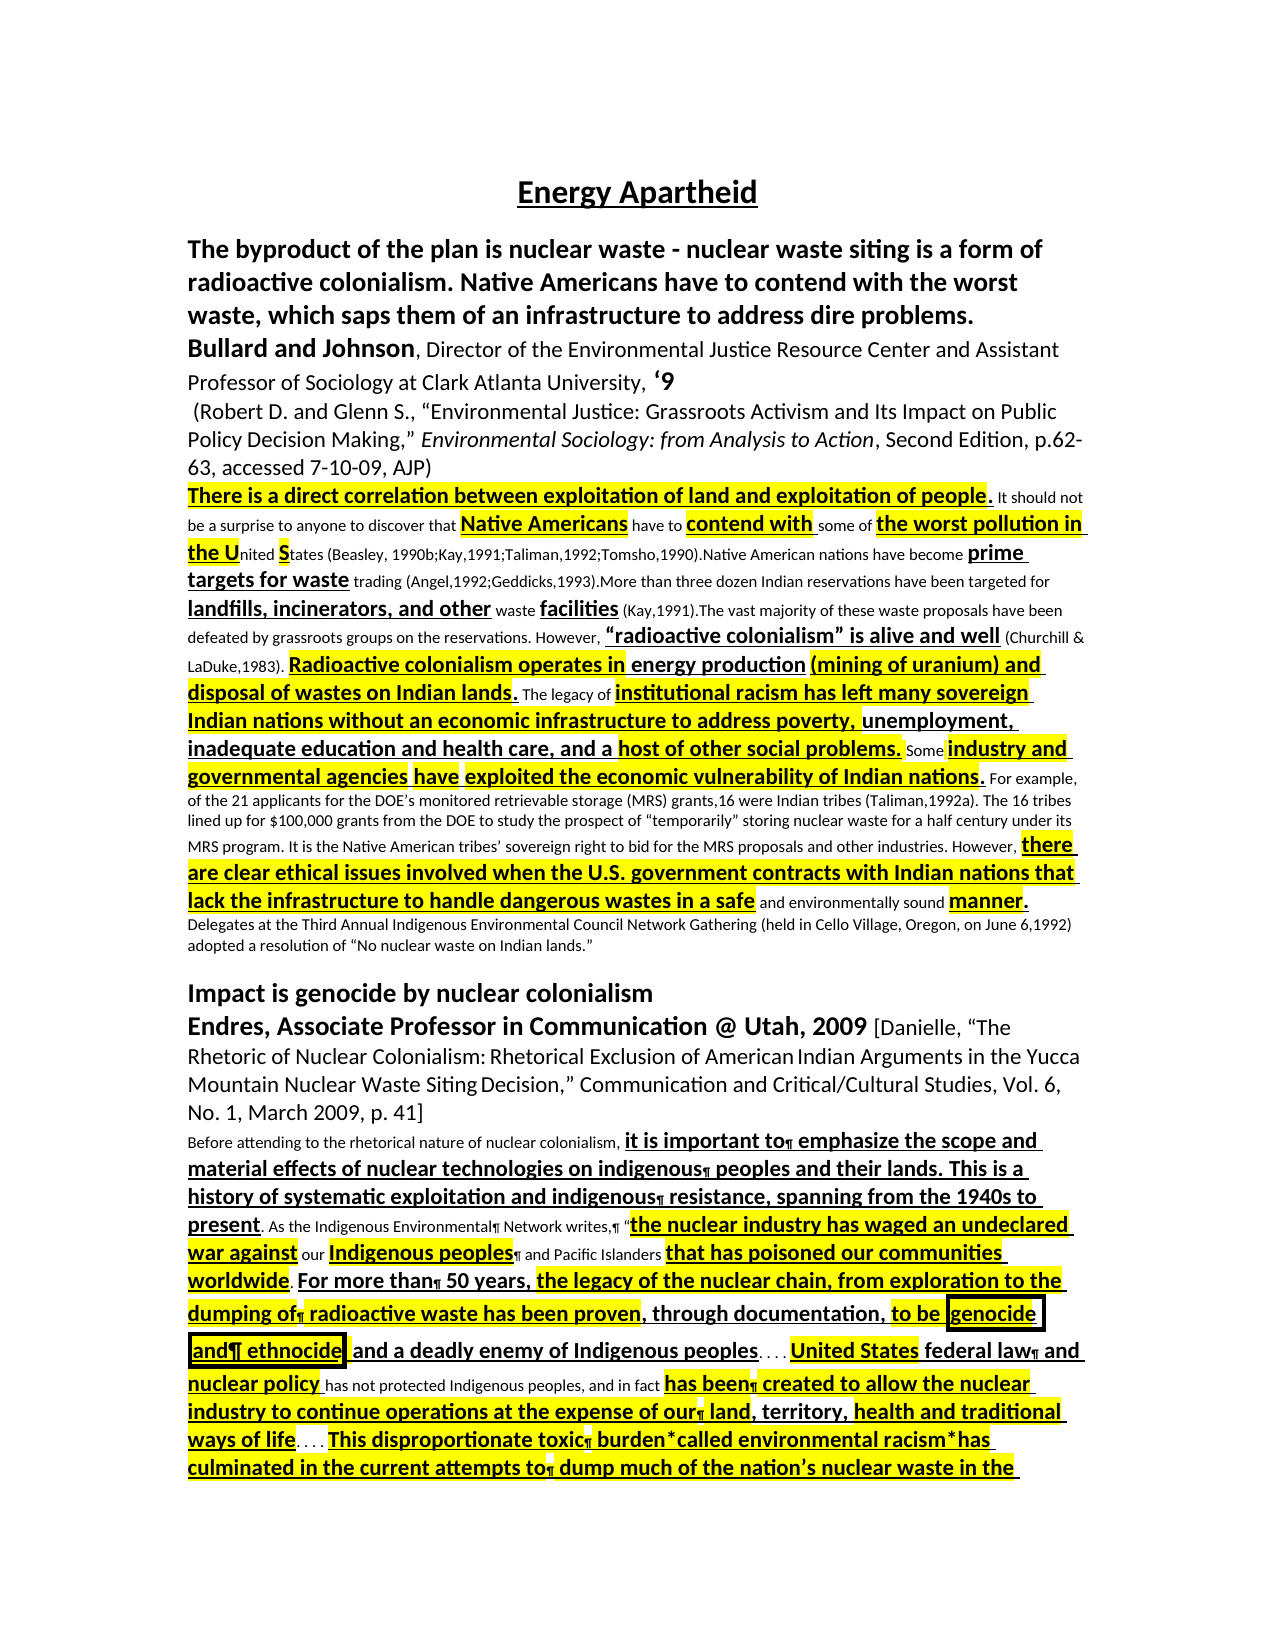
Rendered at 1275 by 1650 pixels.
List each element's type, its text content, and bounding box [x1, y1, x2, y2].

text There is a direct correlation between exploitation of land and exploitation of people. It should not be a surprise to anyone to discover that Native Americans have to contend with some of the worst pollution in the United States (Beasley, 1990b;Kay,1991;Taliman,1992;Tomsho,1990).Native American nations have become prime targets for waste trading (Angel,1992;Geddicks,1993).More than three dozen Indian reservations have been targeted for landfills, incinerators, and other waste facilities (Kay,1991).The vast majority of these waste proposals have been defeated by grassroots groups on the reservations. However, “radioactive colonialism” is alive and well (Churchill & LaDuke,1983). Radioactive colonialism operates in energy production (mining of uranium) and disposal of wastes on Indian lands. The legacy of institutional racism has left many sovereign Indian nations without an economic infrastructure to address poverty, unemployment, inadequate education and health care, and a host of other social problems. Some industry and governmental agencies have exploited the economic vulnerability of Indian nations. For example, of the 21 applicants for the DOE’s monitored retrievable storage (MRS) grants,16 were Indian tribes (Taliman,1992a). The 16 tribes lined up for $100,000 grants from the DOE to study the prospect of “temporarily” storing nuclear waste for a half century under its MRS program. It is the Native American tribes’ sovereign right to bid for the MRS proposals and other industries. However, there are clear ethical issues involved when the U.S. government contracts with Indian nations that lack the infrastructure to handle dangerous wastes in a safe and environmentally sound manner. Delegates at the Third Annual Indigenous Environmental Council Network Gathering (held in Cello Village, Oregon, on June 6,1992) adopted a resolution of “No nuclear waste on Indian lands.” [187, 482, 1087, 955]
text Endres, Associate Professor in Communication @ Utah, 2009 [Danielle, “The Rhetoric of Nuclear Colonialism: Rhetorical Exclusion of American Indian Arguments in the Yucca Mountain Nuclear Waste Siting Decision,” Communication and Critical/Cultural Studies, Vol. 6, No. 1, March 2009, p. 41] [187, 1009, 1087, 1126]
subtitle Impact is genocide by nuclear colonialism [187, 976, 1087, 1009]
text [187, 1126, 1087, 1481]
subtitle The byproduct of the plan is nuclear waste - nuclear waste siting is a form of radioactive colonialism. Native Americans have to contend with the worst waste, which saps them of an infrastructure to address dire problems. [187, 232, 1087, 331]
text (Robert D. and Glenn S., “Environmental Justice: Grassroots Activism and Its Impact on Public Policy Decision Making,” Environmental Sociology: from Analysis to Action, Second Edition, p.62-63, accessed 7-10-09, AJP) [187, 397, 1087, 482]
text Bullard and Johnson, Director of the Environmental Justice Resource Center and Assistant Professor of Sociology at Clark Atlanta University, ‘9 [187, 331, 1087, 397]
subtitle Energy Apartheid [187, 171, 1087, 212]
